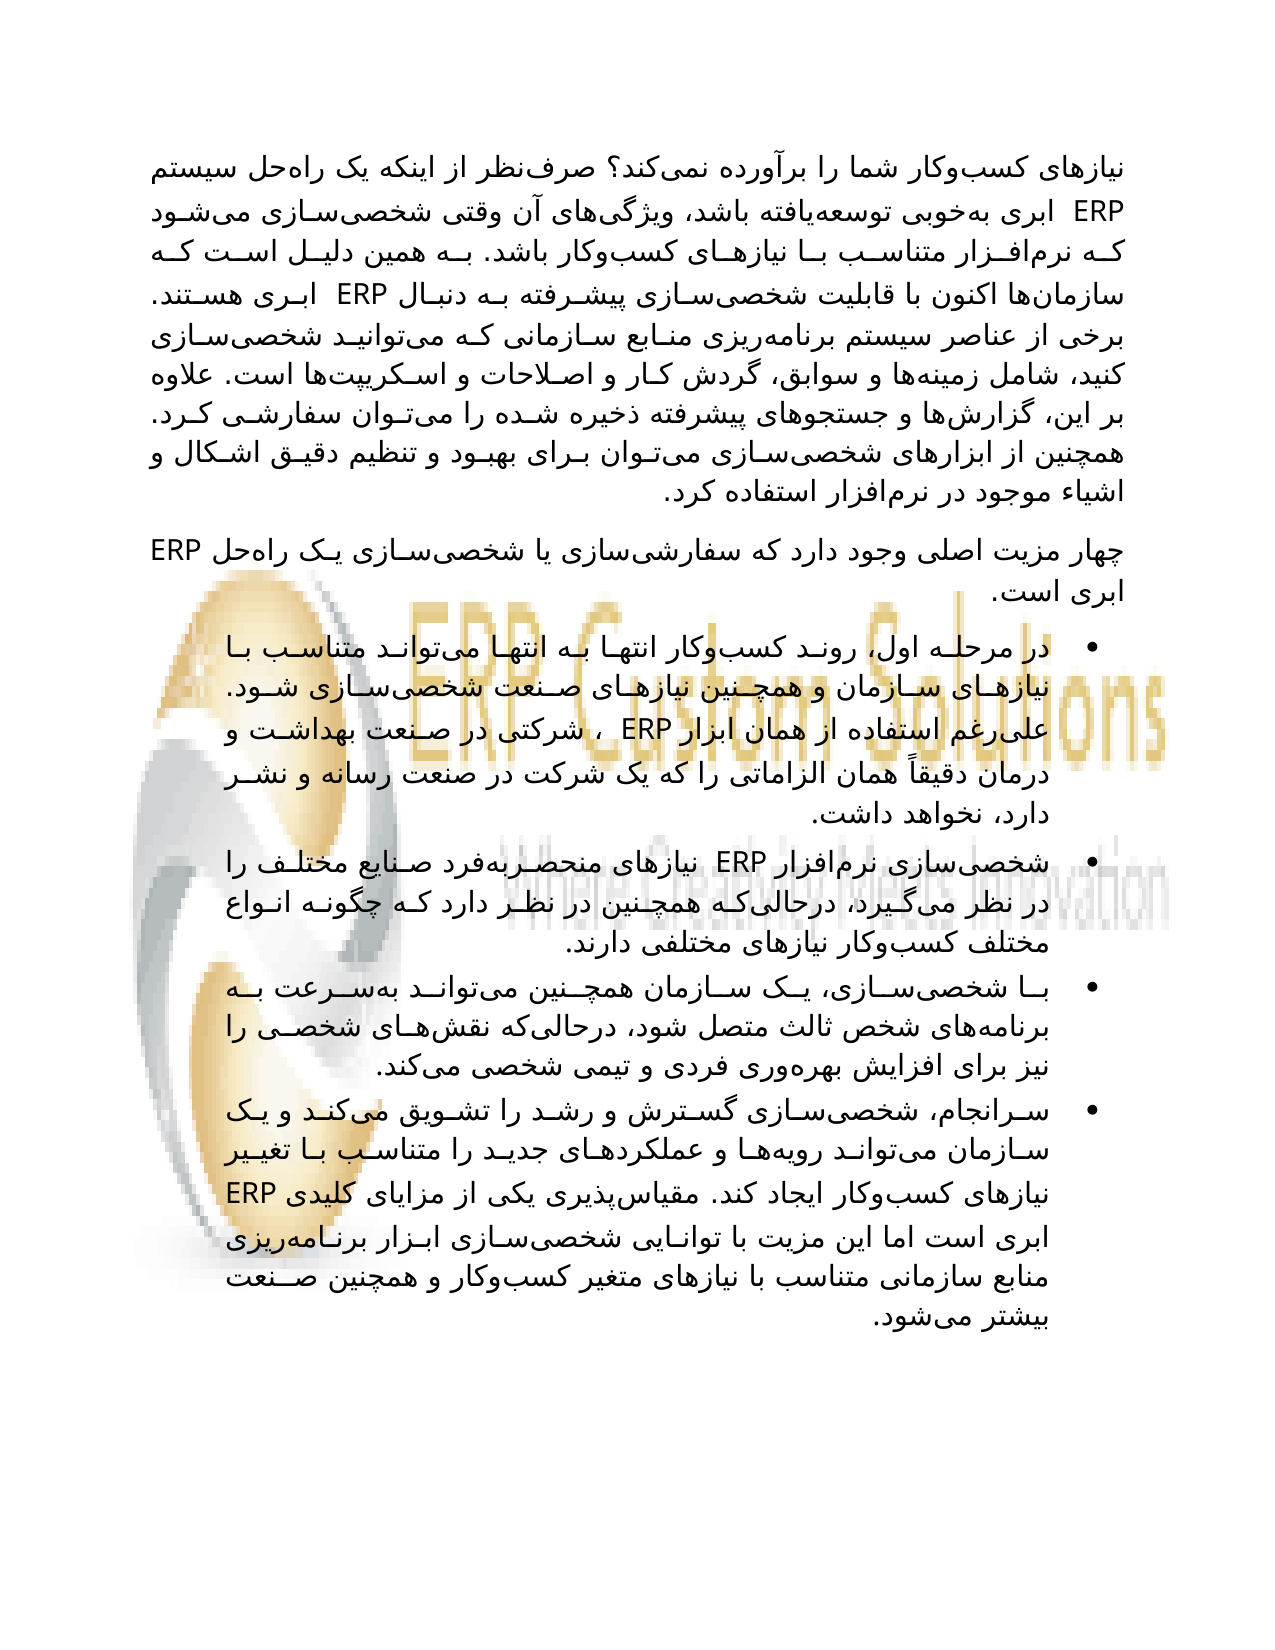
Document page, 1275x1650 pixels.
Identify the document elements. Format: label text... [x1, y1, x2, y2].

list در مرحله اول، روند کسب‌وکار انتها به انتها می‌تواند متناسب با نیازهای سازمان و همچنین نیازهای صنعت شخصی‌سازی شود. علی‌رغم استفاده از همان ابزار ERP ، شرکتی در صنعت بهداشت و درمان دقیقاً همان الزاماتی را که یک شرکت در صنعت رسانه و نشر دارد، نخواهد داشت. [225, 630, 1087, 835]
list شخصی‌سازی نرم‌افزار ERP نیازهای منحصربه‌فرد صنایع مختلف را در نظر می‌گیرد، درحالی‌که همچنین در نظر دارد که چگونه انواع مختلف کسب‌وکار نیازهای مختلفی دارند. [225, 841, 1087, 964]
picture [0, 0, 1275, 1650]
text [150, 150, 1125, 508]
list با شخصی‌سازی، یک سازمان همچنین می‌تواند به‌سرعت به برنامه‌های شخص ثالث متصل شود، درحالی‌که نقش‌های شخصی را نیز برای افزایش بهره‌وری فردی و تیمی شخصی می‌کند. [225, 970, 1087, 1087]
text چهار مزیت اصلی وجود دارد که سفارشی‌سازی یا شخصی‌سازی یک راه‌حل ERP ابری است. [150, 530, 1125, 608]
list سرانجام، شخصی‌سازی گسترش و رشد را تشویق می‌کند و یک سازمان می‌تواند رویه‌ها و عملکردهای جدید را متناسب با تغییر نیازهای کسب‌وکار ایجاد کند. مقیاس‌پذیری یکی از مزایای کلیدی ERP ابری است اما این مزیت با توانایی شخصی‌سازی ابزار برنامه‌ریزی منابع سازمانی متناسب با نیازهای متغیر کسب‌وکار و همچنین صنعت بیشتر می‌شود. [225, 1093, 1087, 1337]
